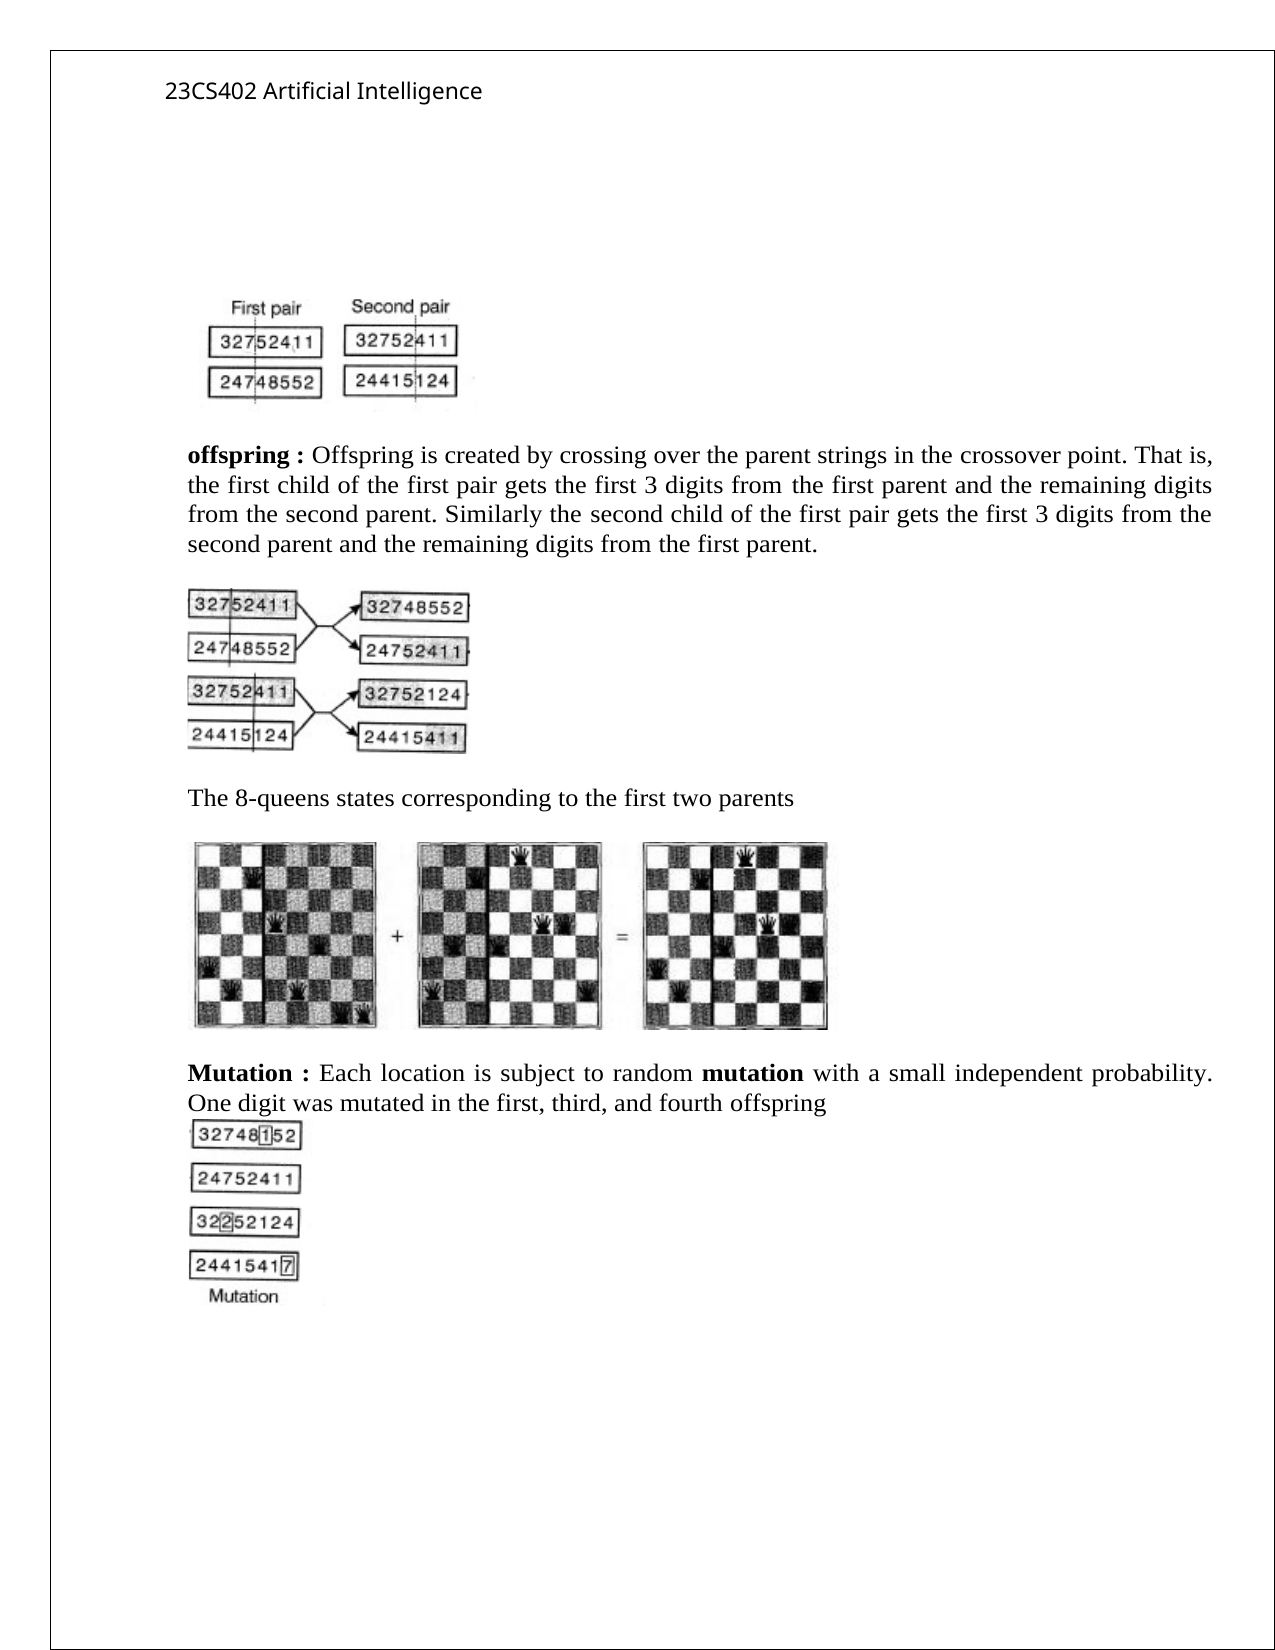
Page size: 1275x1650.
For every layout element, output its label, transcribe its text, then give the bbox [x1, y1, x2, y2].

picture [187, 588, 471, 754]
picture [198, 299, 478, 412]
picture [187, 842, 839, 1030]
text The 8-queens states corresponding to the first two parents [187, 783, 1213, 812]
text Mutation : Each location is subject to random mutation with a small independent probability. One digit was mutated in the first, third, and fourth offspring [187, 1058, 1213, 1117]
text offspring : Offspring is created by crossing over the parent strings in the crossover point. That is, the first child of the first pair gets the first 3 digits from the first parent and the remaining digits from the second parent. Similarly the second child of the first pair gets the first 3 digits from the second parent and the remaining digits from the first parent. [187, 440, 1213, 558]
picture [188, 1119, 325, 1306]
